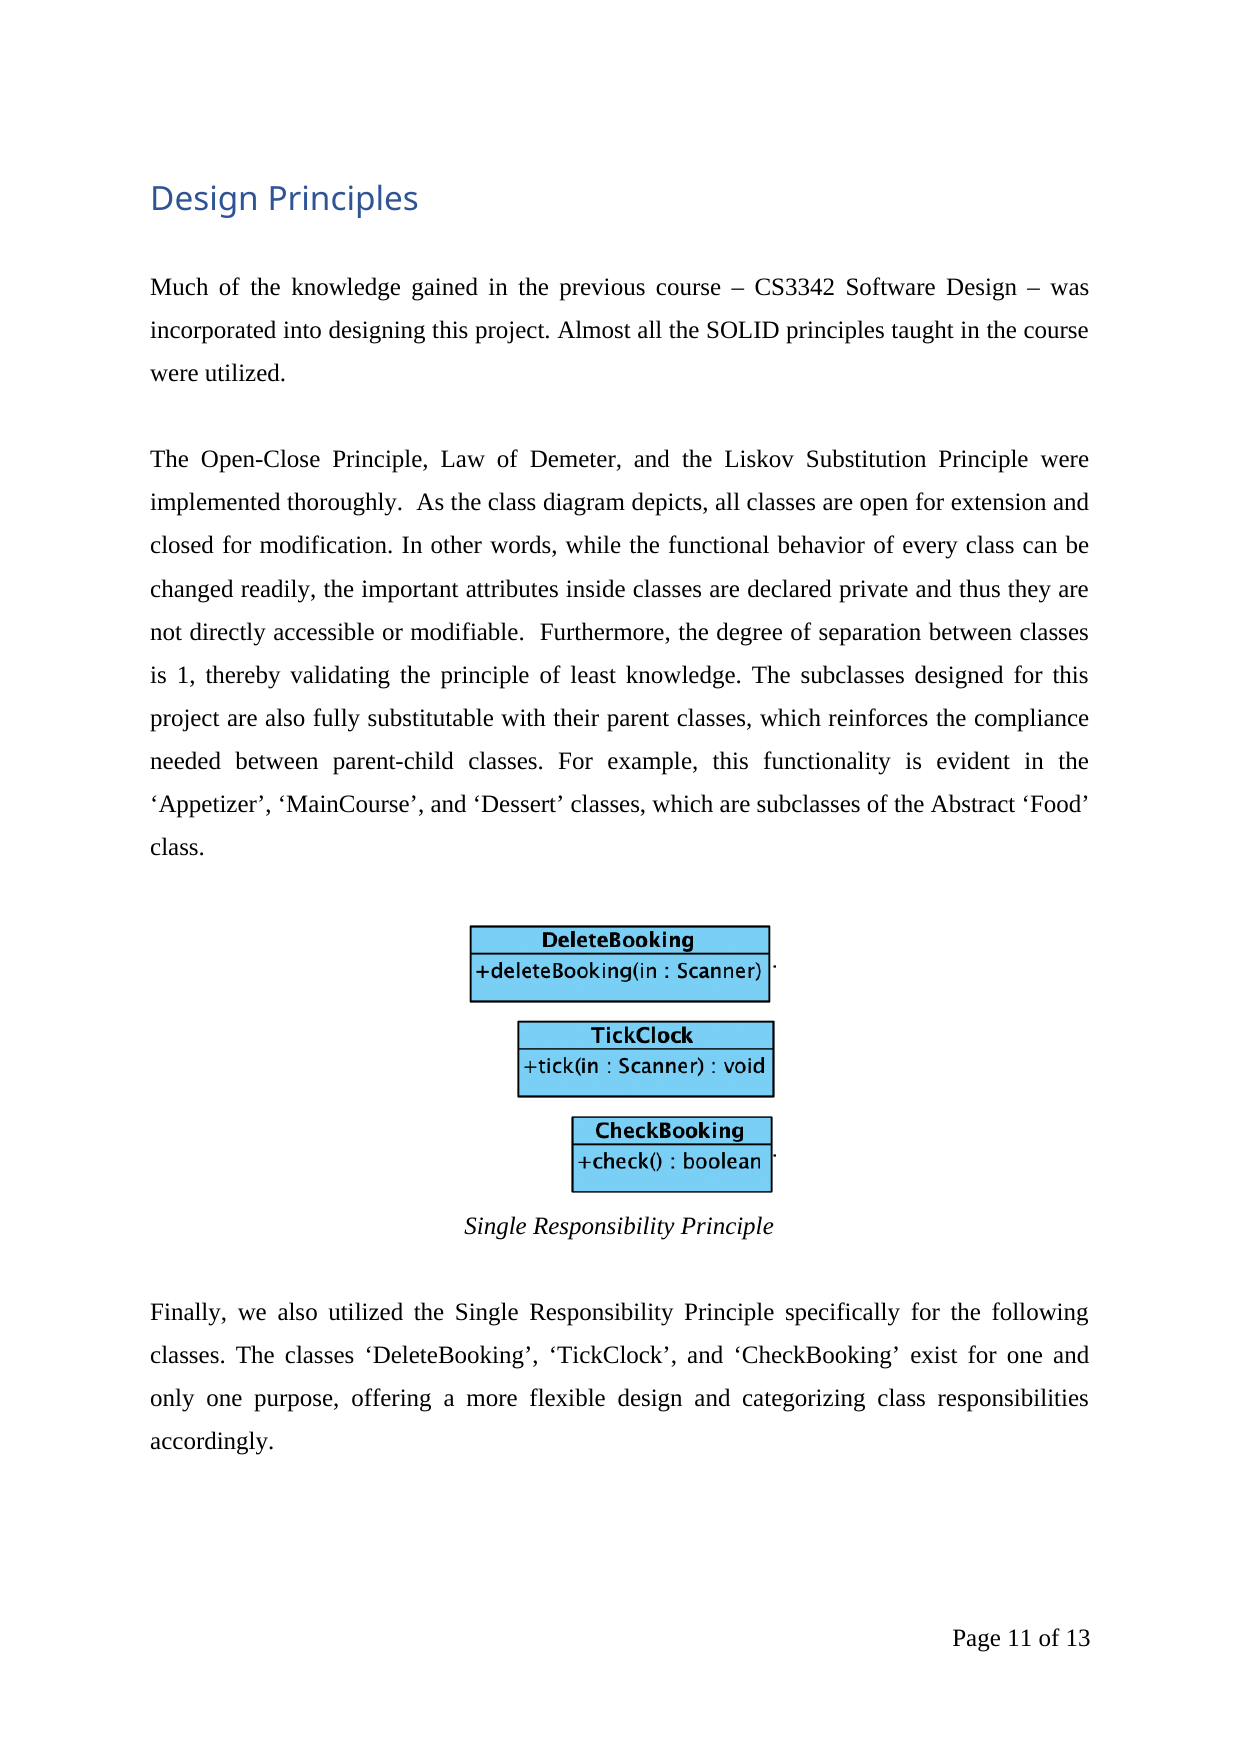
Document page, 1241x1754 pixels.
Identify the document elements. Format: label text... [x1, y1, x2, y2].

subtitle Design Principles [150, 175, 1090, 220]
text The Open-Close Principle, Law of Demeter, and the Liskov Substitution Principle were implemented thoroughly. As the class diagram depicts, all classes are open for extension and closed for modification. In other words, while the functional behavior of every class can be changed readily, the important attributes inside classes are declared private and thus they are not directly accessible or modifiable. Furthermore, the degree of separation between classes is 1, thereby validating the principle of least knowledge. The subclasses designed for this project are also fully substitutable with their parent classes, which reinforces the compliance needed between parent-child classes. For example, this functionality is evident in the ‘Appetizer’, ‘MainCourse’, and ‘Dessert’ classes, which are subclasses of the Abstract ‘Food’ class. [150, 444, 1090, 861]
text Finally, we also utilized the Single Responsibility Principle specifically for the following classes. The classes ‘DeleteBooking’, ‘TickClock’, and ‘CheckBooking’ exist for one and only one purpose, offering a more flexible design and categorizing class responsibilities accordingly. [150, 1297, 1090, 1455]
text Much of the knowledge gained in the previous course – CS3342 Software Design – was incorporated into designing this project. Almost all the SOLID principles taught in the course were utilized. [150, 272, 1090, 387]
picture [464, 918, 776, 1197]
text Single Responsibility Principle [150, 1211, 1090, 1239]
